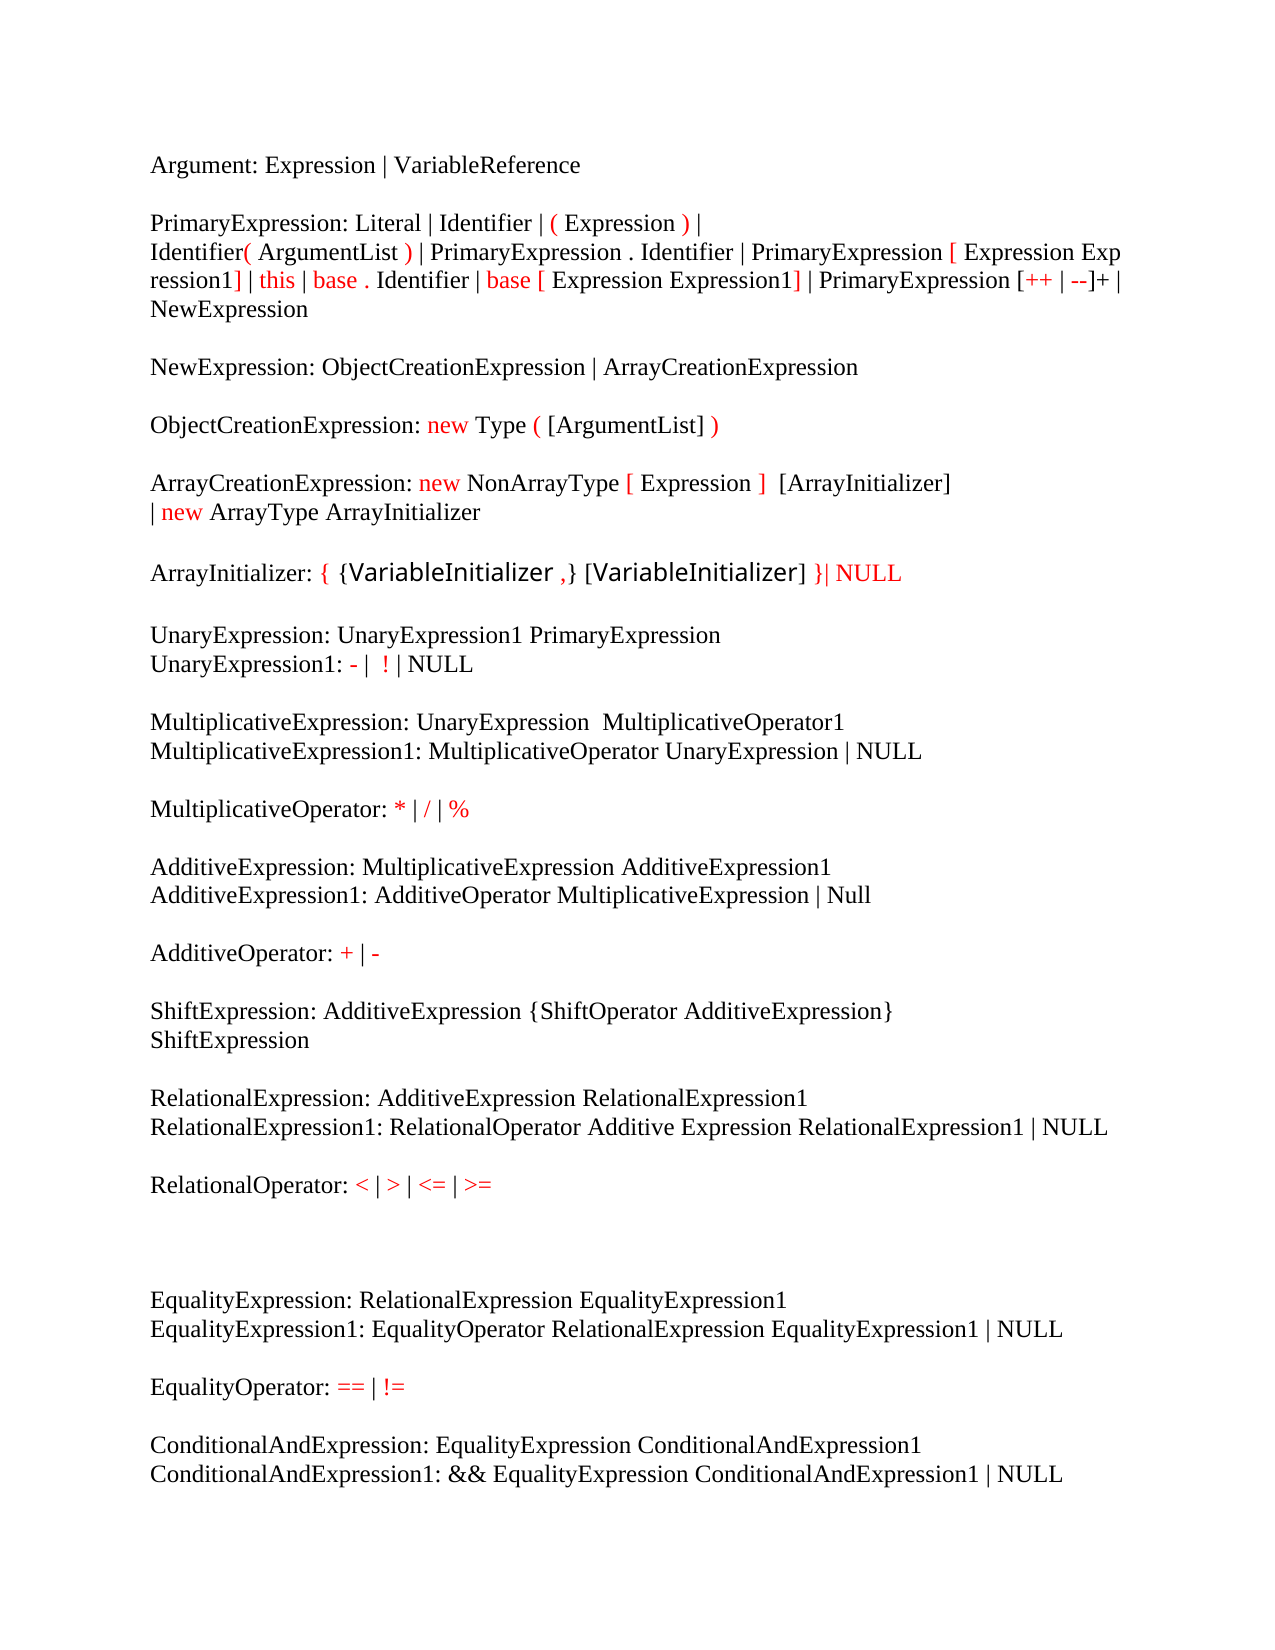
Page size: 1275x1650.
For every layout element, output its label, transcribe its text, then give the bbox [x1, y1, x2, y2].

text ObjectCreationExpression: new Type ( [ArgumentList] ) [150, 410, 1125, 439]
text Argument: Expression | VariableReference [150, 150, 1125, 179]
text EqualityExpression: RelationalExpression EqualityExpression1 EqualityExpression1: EqualityOperator RelationalExpression EqualityExpression1 | NULL [150, 1286, 1125, 1343]
text MultiplicativeExpression: UnaryExpression MultiplicativeOperator1 MultiplicativeExpression1: MultiplicativeOperator UnaryExpression | NULL [150, 707, 1125, 765]
text AdditiveOperator: + | - [150, 938, 1125, 967]
text PrimaryExpression: Literal | Identifier | ( Expression ) | Identifier( ArgumentList ) | PrimaryExpression . Identifier | PrimaryExpression [ Expression Expression1] | this | base . Identifier | base [ Expression Expression1] | PrimaryExpression [++ | --]+ | NewExpression [150, 208, 1125, 323]
text RelationalExpression: AdditiveExpression RelationalExpression1 RelationalExpression1: RelationalOperator Additive Expression RelationalExpression1 | NULL [150, 1083, 1125, 1141]
text ArrayCreationExpression: new NonArrayType [ Expression ] [ArrayInitializer] | new ArrayType ArrayInitializer [150, 468, 1125, 525]
text AdditiveExpression: MultiplicativeExpression AdditiveExpression1 AdditiveExpression1: AdditiveOperator MultiplicativeExpression | Null [150, 852, 1125, 909]
text NewExpression: ObjectCreationExpression | ArrayCreationExpression [150, 352, 1125, 381]
text MultiplicativeOperator: * | / | % [150, 794, 1125, 823]
text EqualityOperator: == | != [150, 1372, 1125, 1401]
text ConditionalAndExpression: EqualityExpression ConditionalAndExpression1 ConditionalAndExpression1: && EqualityExpression ConditionalAndExpression1 | NULL [150, 1430, 1125, 1488]
text ArrayInitializer: { {VariableInitializer ,} [VariableInitializer] }| NULL [150, 554, 1125, 589]
text ShiftExpression: AdditiveExpression {ShiftOperator AdditiveExpression} ShiftExpression [150, 996, 1125, 1054]
text UnaryExpression: UnaryExpression1 PrimaryExpression UnaryExpression1: - | ! | NULL [150, 621, 1125, 678]
text RelationalOperator: < | > | <= | >= [150, 1170, 1125, 1198]
